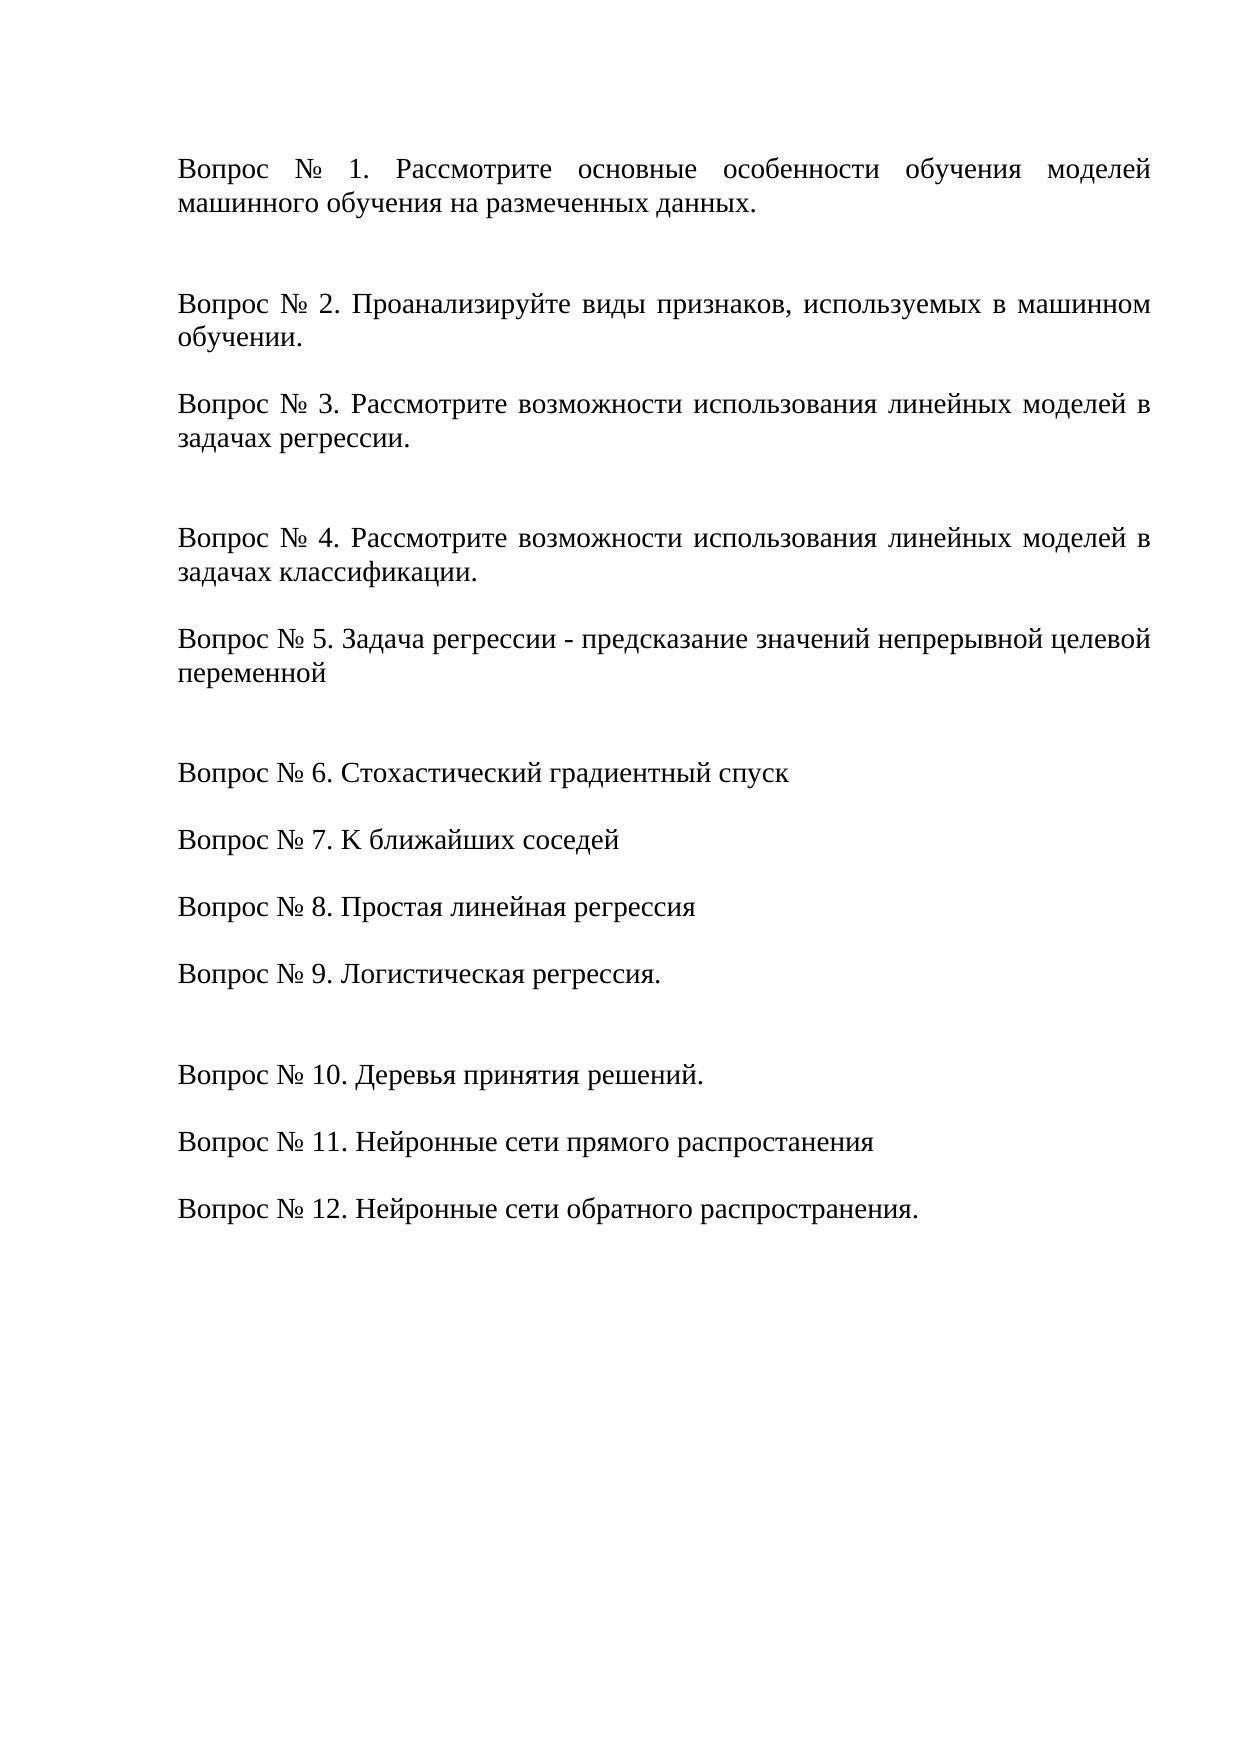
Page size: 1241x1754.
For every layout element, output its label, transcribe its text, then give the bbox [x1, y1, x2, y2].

text Вопрос № 12. Нейронные сети обратного распространения. [177, 1191, 1152, 1225]
text Вопрос № 2. Проанализируйте виды признаков, используемых в машинном обучении. [177, 286, 1152, 353]
text Вопрос № 6. Стохастический градиентный спуск [177, 755, 1152, 789]
text Вопрос № 11. Нейронные сети прямого распростанения [177, 1124, 1152, 1158]
text Вопрос № 3. Рассмотрите возможности использования линейных моделей в задачах регрессии. [177, 386, 1152, 453]
text Вопрос № 9. Логистическая регрессия. [177, 957, 1152, 990]
text Вопрос № 8. Простая линейная регрессия [177, 889, 1152, 923]
text Вопрос № 7. K ближайших соседей [177, 822, 1152, 856]
text Вопрос № 5. Задача регрессии - предсказание значений непрерывной целевой переменной [177, 621, 1152, 688]
text Вопрос № 1. Рассмотрите основные особенности обучения моделей машинного обучения на размеченных данных. [177, 152, 1152, 219]
text Вопрос № 4. Рассмотрите возможности использования линейных моделей в задачах классификации. [177, 521, 1152, 588]
text Вопрос № 10. Деревья принятия решений. [177, 1057, 1152, 1091]
